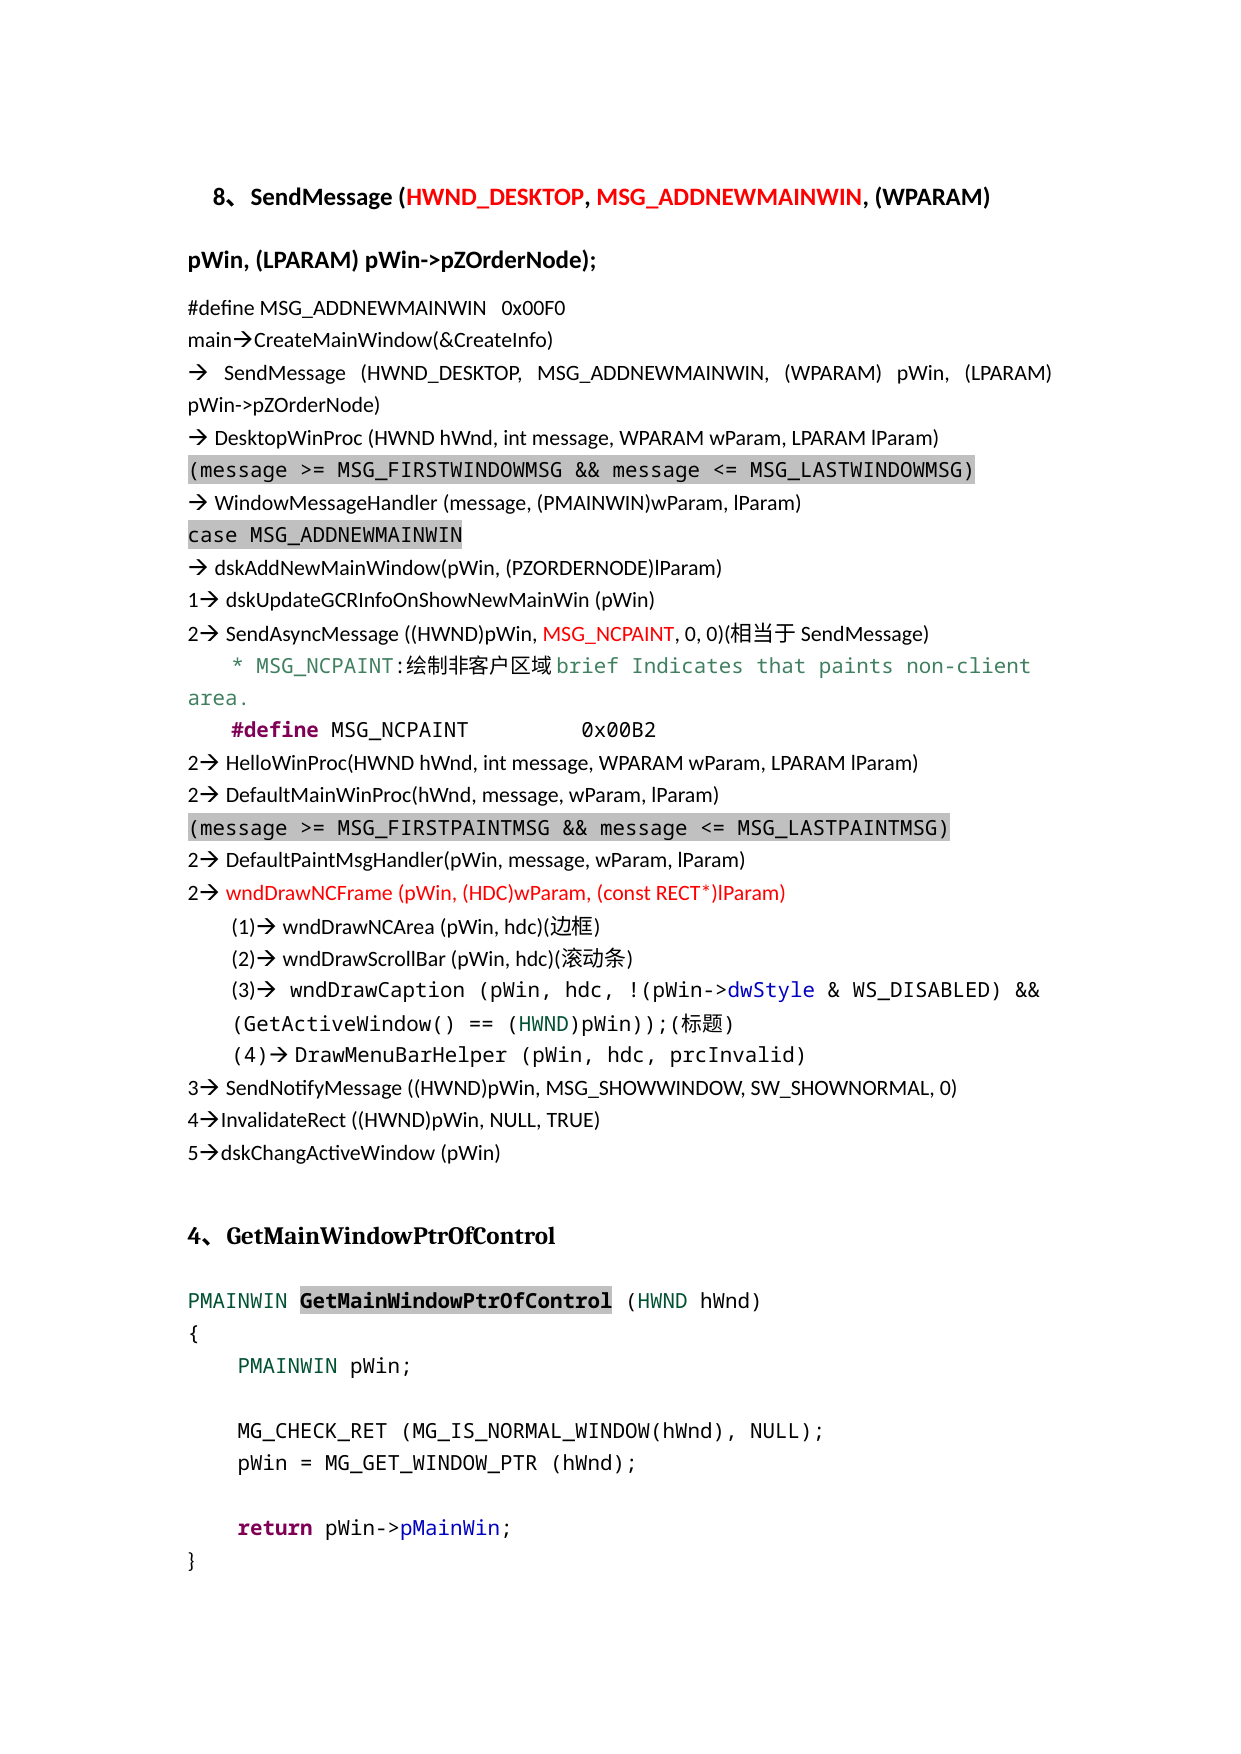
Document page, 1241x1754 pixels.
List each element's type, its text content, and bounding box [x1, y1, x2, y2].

text WindowMessageHandler (message, (PMAINWIN)wParam, lParam) [187, 486, 1053, 518]
text * MSG_NCPAINT:绘制非客户区域brief Indicates that paints non-client area. [187, 648, 1053, 713]
text 2 SendAsyncMessage ((HWND)pWin, MSG_NCPAINT, 0, 0)(相当于SendMessage) [187, 616, 1053, 648]
text 2 wndDrawNCFrame (pWin, (HDC)wParam, (const RECT*)lParam) [187, 876, 1053, 908]
subtitle 8、SendMessage (HWND_DESKTOP, MSG_ADDNEWMAINWIN, (WPARAM) pWin, (LPARAM) pWin->pZOrderNode); [187, 162, 1053, 276]
text 2 HelloWinProc(HWND hWnd, int message, WPARAM wParam, LPARAM lParam) [187, 746, 1053, 778]
text return pWin->pMainWin; [187, 1512, 1053, 1544]
text (3) wndDrawCaption (pWin, hdc, !(pWin->dwStyle & WS_DISABLED) && (GetActiveWindow() == (HWND)pWin));(标题) [231, 973, 1053, 1038]
text case MSG_ADDNEWMAINWIN [187, 518, 1053, 551]
text } [187, 1544, 1053, 1577]
text 4InvalidateRect ((HWND)pWin, NULL, TRUE) [187, 1103, 1053, 1136]
text mainCreateMainWindow(&CreateInfo) [187, 323, 1053, 356]
text pWin = MG_GET_WINDOW_PTR (hWnd); [187, 1447, 1053, 1479]
text 2 DefaultMainWinProc(hWnd, message, wParam, lParam) [187, 778, 1053, 811]
text PMAINWIN pWin; [187, 1349, 1053, 1382]
text dskAddNewMainWindow(pWin, (PZORDERNODE)lParam) [187, 551, 1053, 583]
text MG_CHECK_RET (MG_IS_NORMAL_WINDOW(hWnd), NULL); [187, 1414, 1053, 1447]
text SendMessage (HWND_DESKTOP, MSG_ADDNEWMAINWIN, (WPARAM) pWin, (LPARAM) pWin->pZOrderNode) [187, 356, 1053, 421]
text 3 SendNotifyMessage ((HWND)pWin, MSG_SHOWWINDOW, SW_SHOWNORMAL, 0) [187, 1071, 1053, 1103]
text (4) DrawMenuBarHelper (pWin, hdc, prcInvalid) [187, 1038, 1053, 1071]
text 1 dskUpdateGCRInfoOnShowNewMainWin (pWin) [187, 583, 1053, 616]
text (1) wndDrawNCArea (pWin, hdc)(边框) [187, 908, 1053, 941]
text (2) wndDrawScrollBar (pWin, hdc)(滚动条) [187, 941, 1053, 973]
text #define MSG_NCPAINT 0x00B2 [187, 713, 1053, 746]
subtitle 4、GetMainWindowPtrOfControl [187, 1201, 1053, 1266]
text DesktopWinProc (HWND hWnd, int message, WPARAM wParam, LPARAM lParam) [187, 421, 1053, 453]
text { [187, 1317, 1053, 1349]
text (message >= MSG_FIRSTPAINTMSG && message <= MSG_LASTPAINTMSG) [187, 811, 1053, 843]
text (message >= MSG_FIRSTWINDOWMSG && message <= MSG_LASTWINDOWMSG) [187, 453, 1053, 486]
text PMAINWIN GetMainWindowPtrOfControl (HWND hWnd) [187, 1284, 1053, 1317]
text 5dskChangActiveWindow (pWin) [187, 1136, 1053, 1168]
text 2 DefaultPaintMsgHandler(pWin, message, wParam, lParam) [187, 843, 1053, 876]
text #define MSG_ADDNEWMAINWIN 0x00F0 [187, 291, 1053, 323]
